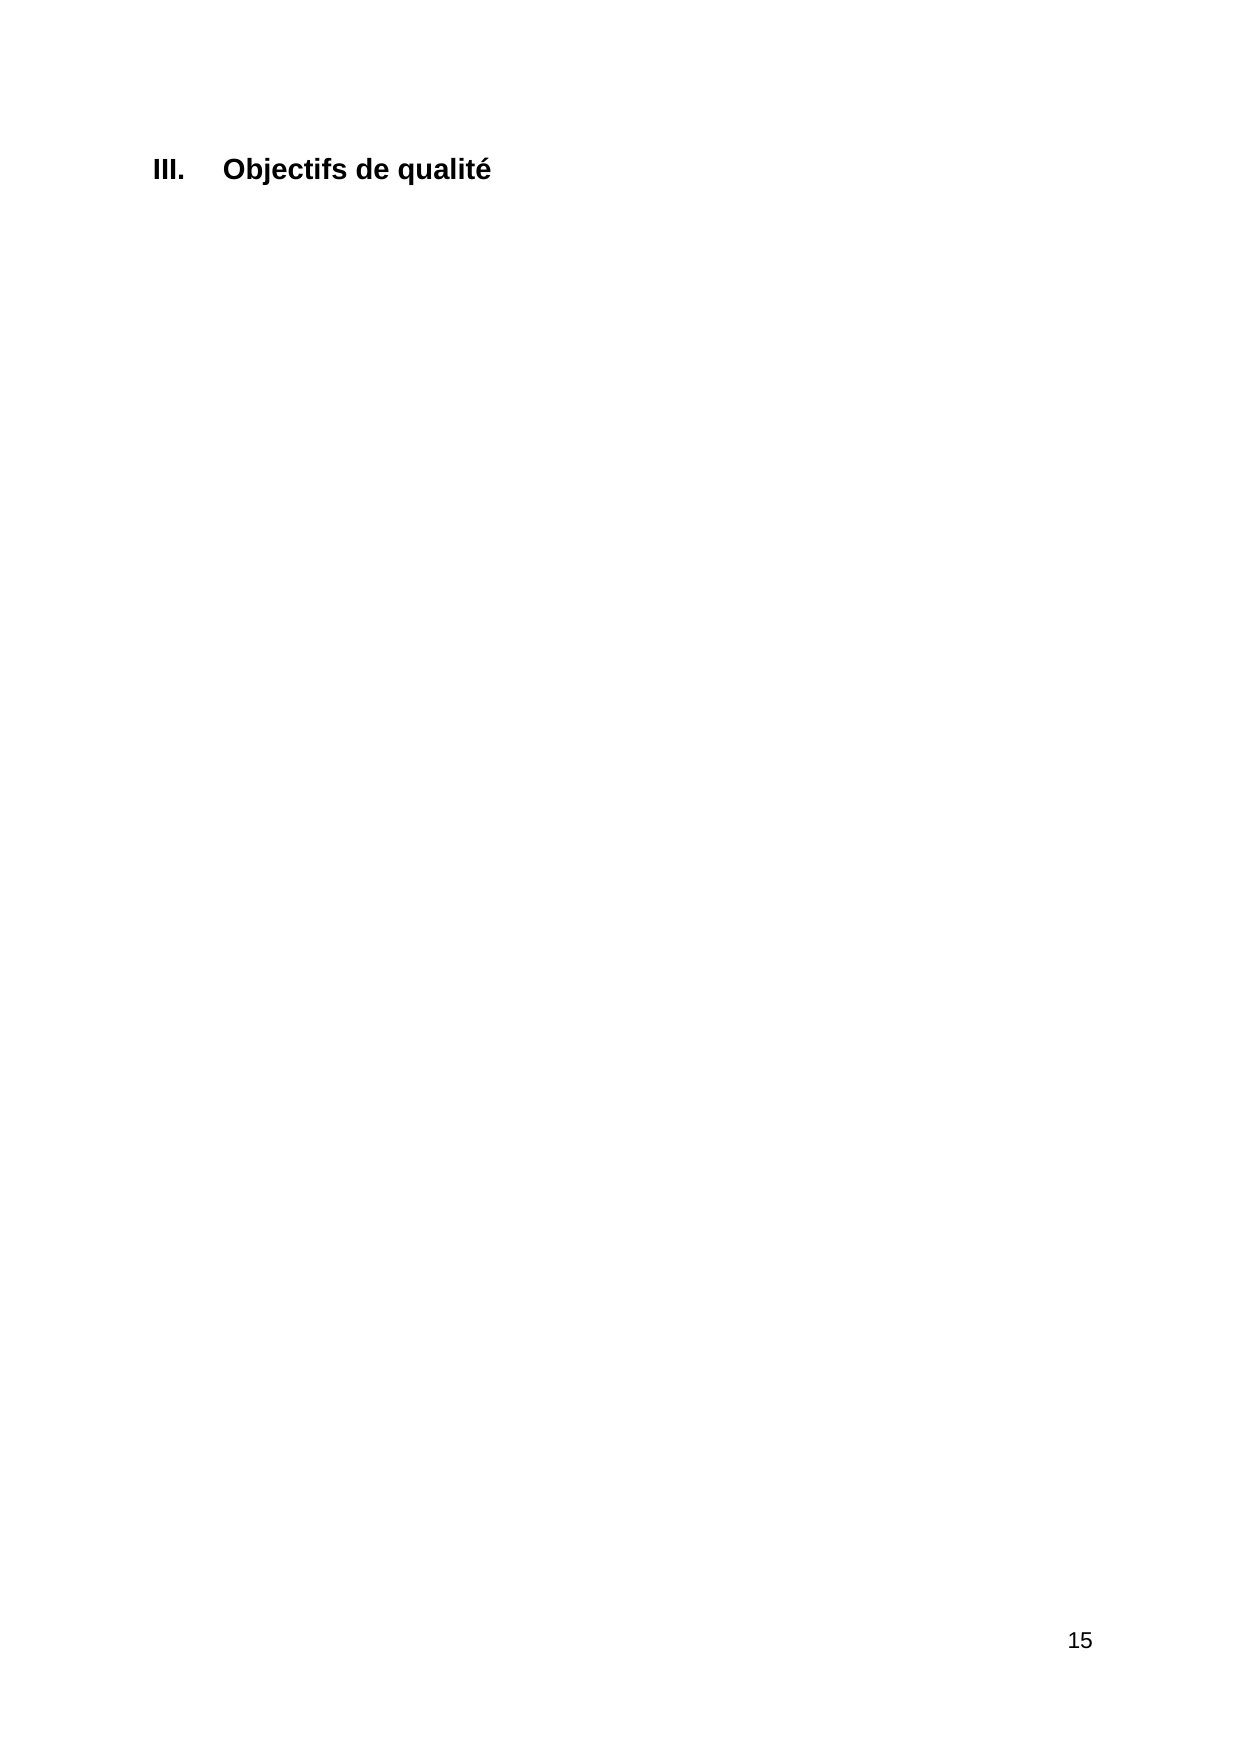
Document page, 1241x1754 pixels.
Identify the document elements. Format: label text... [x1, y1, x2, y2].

subtitle Objectifs de qualité [185, 152, 1093, 185]
